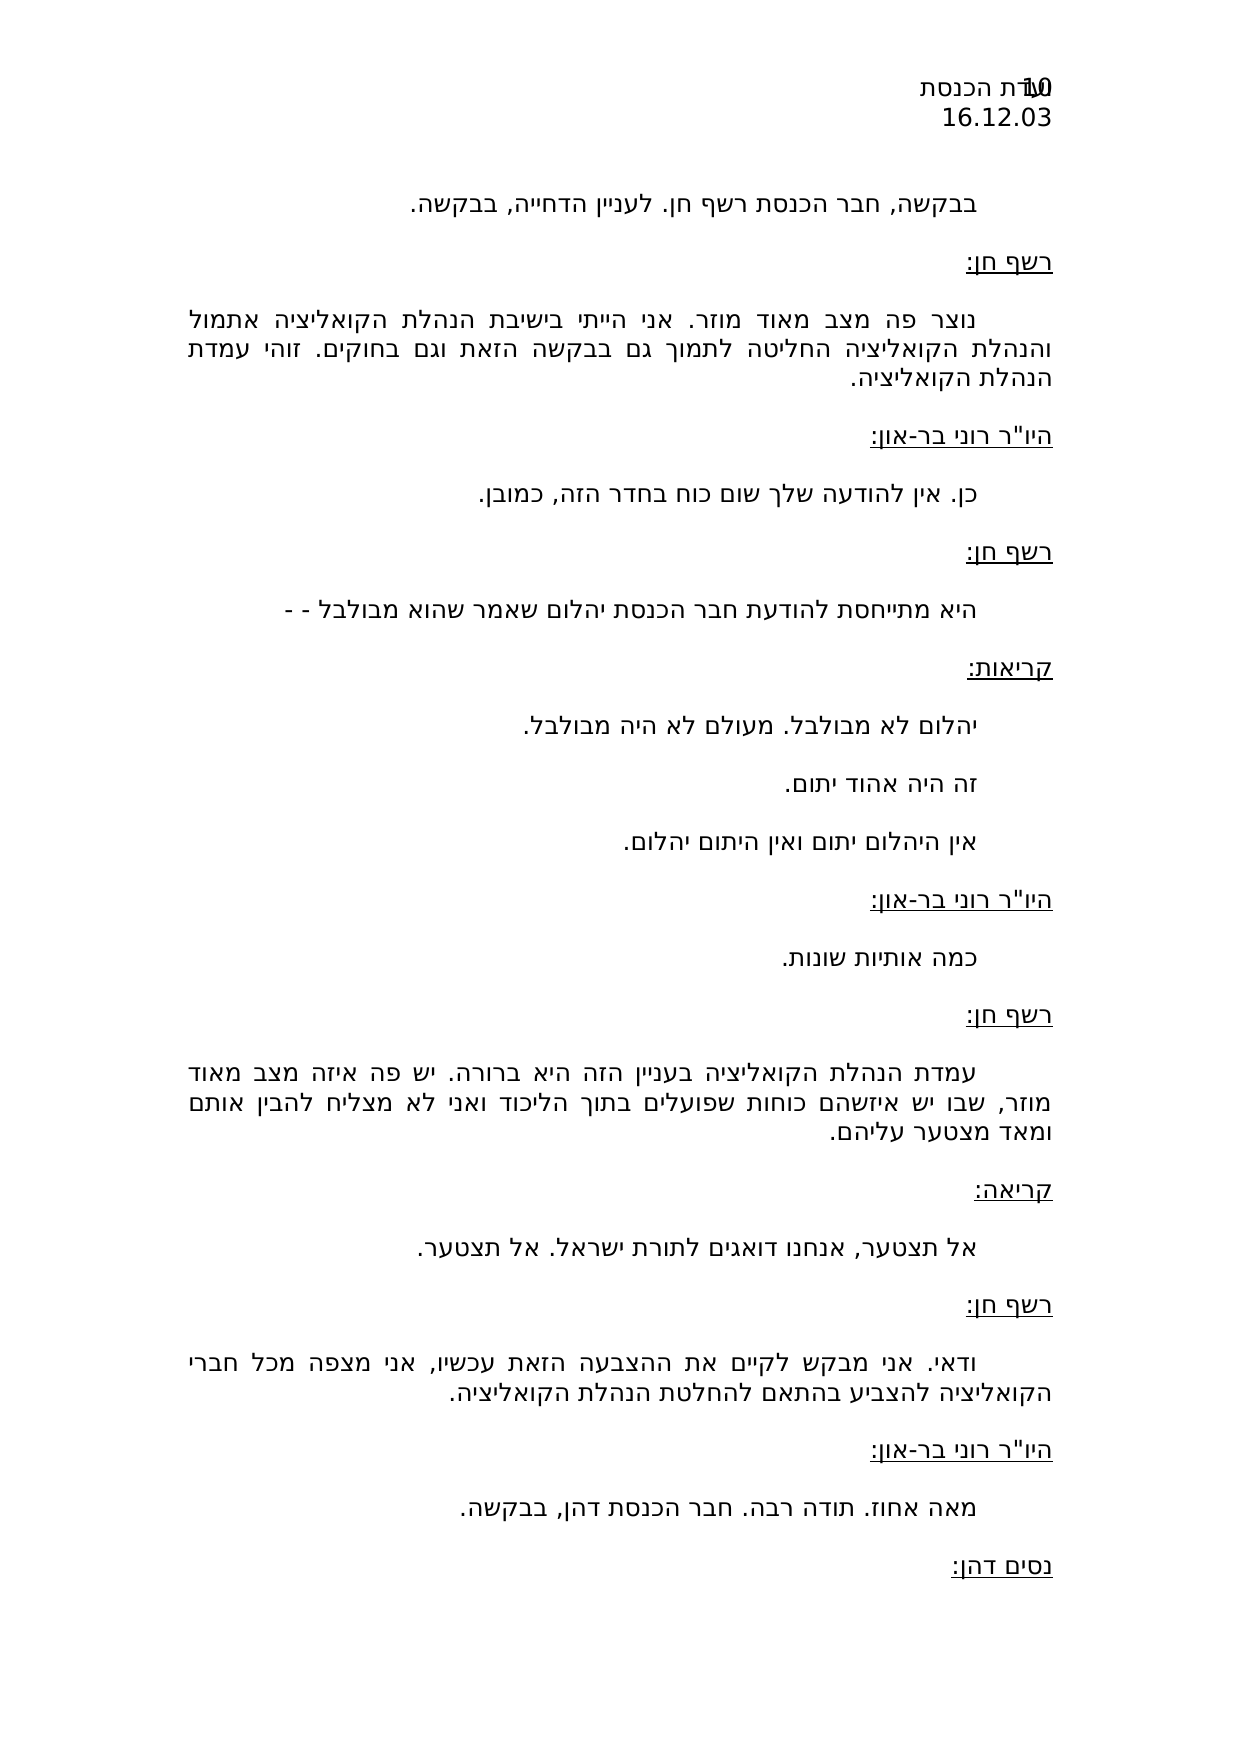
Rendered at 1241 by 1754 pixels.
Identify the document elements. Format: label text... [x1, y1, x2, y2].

text רשף חן: [187, 1291, 1053, 1320]
text זה היה אהוד יתום. [187, 769, 1053, 798]
text אל תצטער, אנחנו דואגים לתורת ישראל. אל תצטער. [187, 1233, 1053, 1262]
text היא מתייחסת להודעת חבר הכנסת יהלום שאמר שהוא מבולבל - - [187, 595, 1053, 624]
text רשף חן: [187, 537, 1053, 566]
text היו"ר רוני בר-און: [187, 421, 1053, 451]
text היו"ר רוני בר-און: [187, 885, 1053, 914]
text רשף חן: [187, 247, 1053, 276]
text היו"ר רוני בר-און: [187, 1436, 1053, 1465]
text בבקשה, חבר הכנסת רשף חן. לעניין הדחייה, בבקשה. [187, 189, 1053, 218]
text כן. אין להודעה שלך שום כוח בחדר הזה, כמובן. [187, 479, 1053, 508]
text מאה אחוז. תודה רבה. חבר הכנסת דהן, בבקשה. [187, 1493, 1053, 1523]
text ודאי. אני מבקש לקיים את ההצבעה הזאת עכשיו, אני מצפה מכל חברי הקואליציה להצביע בהתאם להחלטת הנהלת הקואליציה. [187, 1348, 1053, 1407]
text כמה אותיות שונות. [187, 943, 1053, 972]
text יהלום לא מבולבל. מעולם לא היה מבולבל. [187, 711, 1053, 740]
text קריאות: [187, 653, 1053, 682]
text נסים דהן: [187, 1551, 1053, 1581]
text קריאה: [187, 1175, 1053, 1204]
text נוצר פה מצב מאוד מוזר. אני הייתי בישיבת הנהלת הקואליציה אתמול והנהלת הקואליציה החליטה לתמוך גם בבקשה הזאת וגם בחוקים. זוהי עמדת הנהלת הקואליציה. [187, 305, 1053, 393]
text עמדת הנהלת הקואליציה בעניין הזה היא ברורה. יש פה איזה מצב מאוד מוזר, שבו יש איזשהם כוחות שפועלים בתוך הליכוד ואני לא מצליח להבין אותם ומאד מצטער עליהם. [187, 1058, 1053, 1146]
text אין היהלום יתום ואין היתום יהלום. [187, 827, 1053, 856]
text רשף חן: [187, 1001, 1053, 1030]
